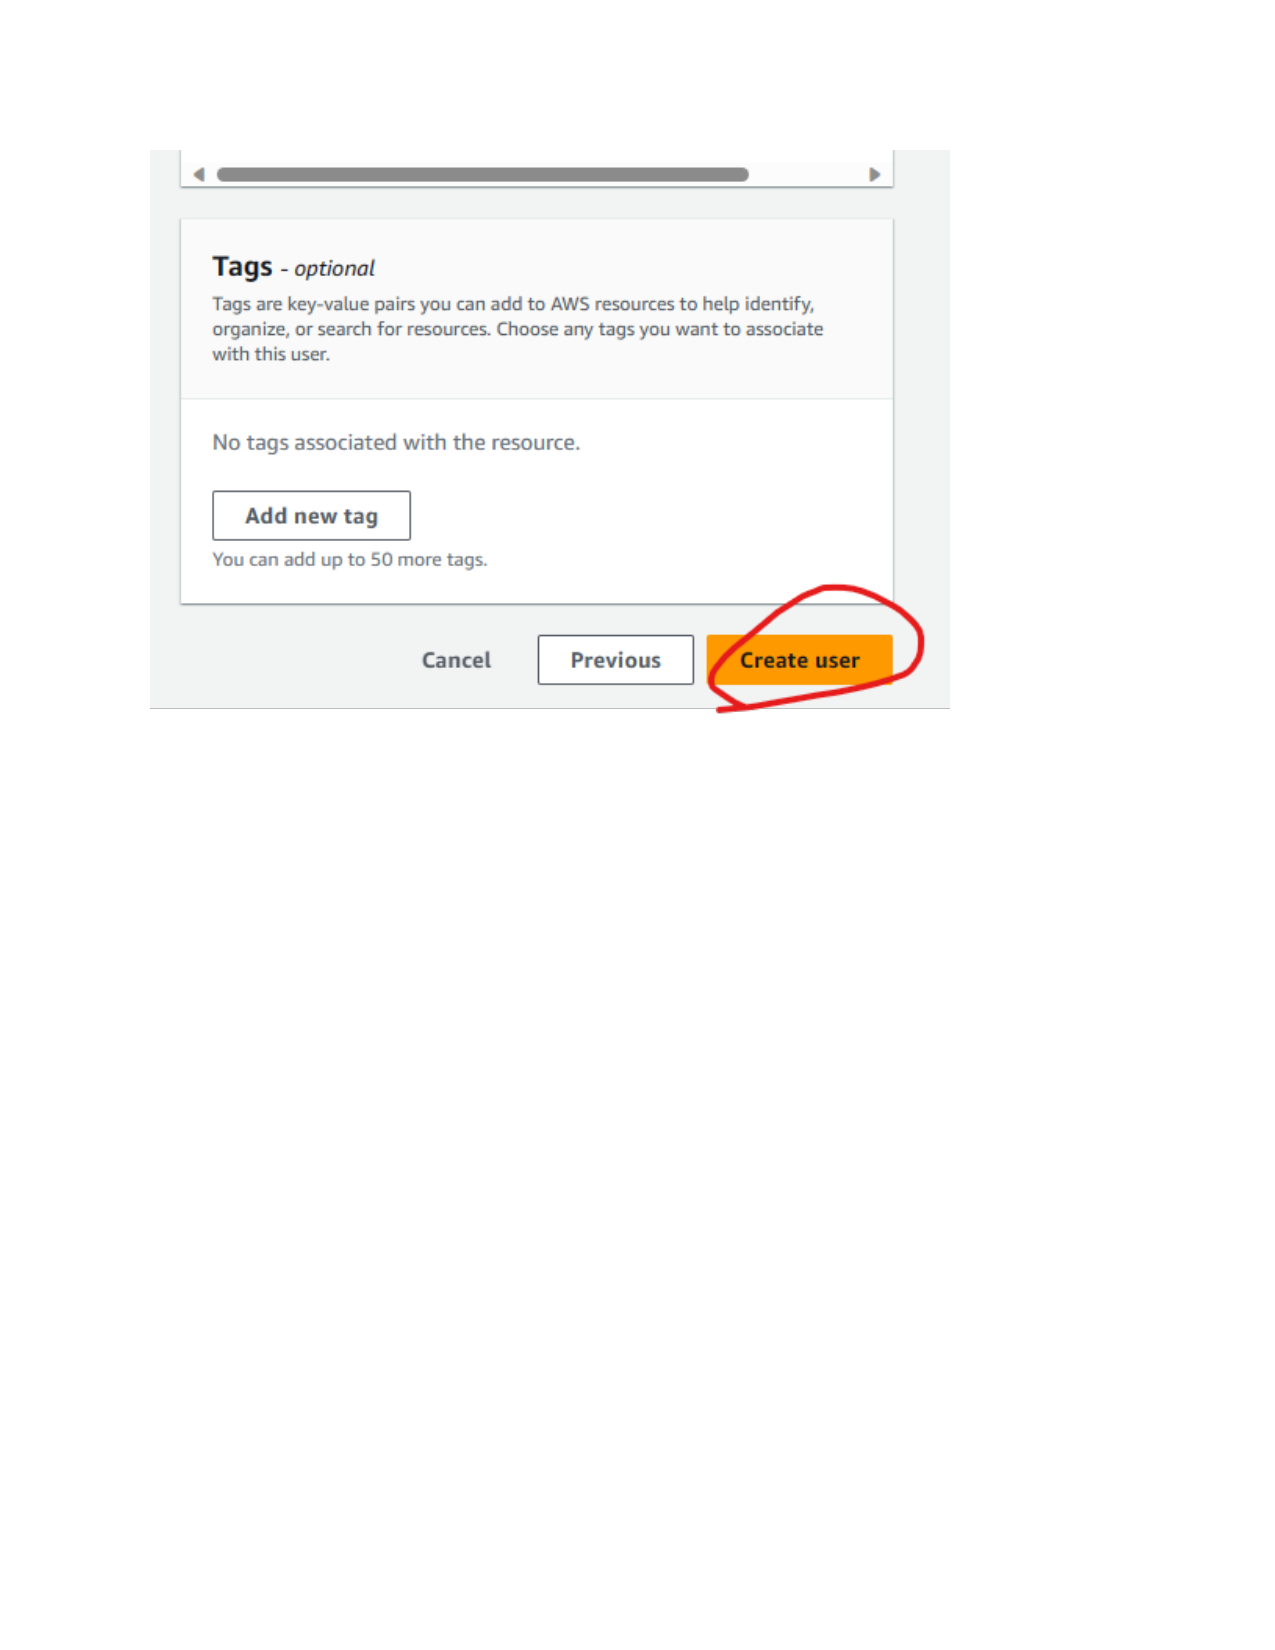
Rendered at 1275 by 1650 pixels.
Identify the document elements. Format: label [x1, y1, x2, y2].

picture [150, 150, 951, 715]
